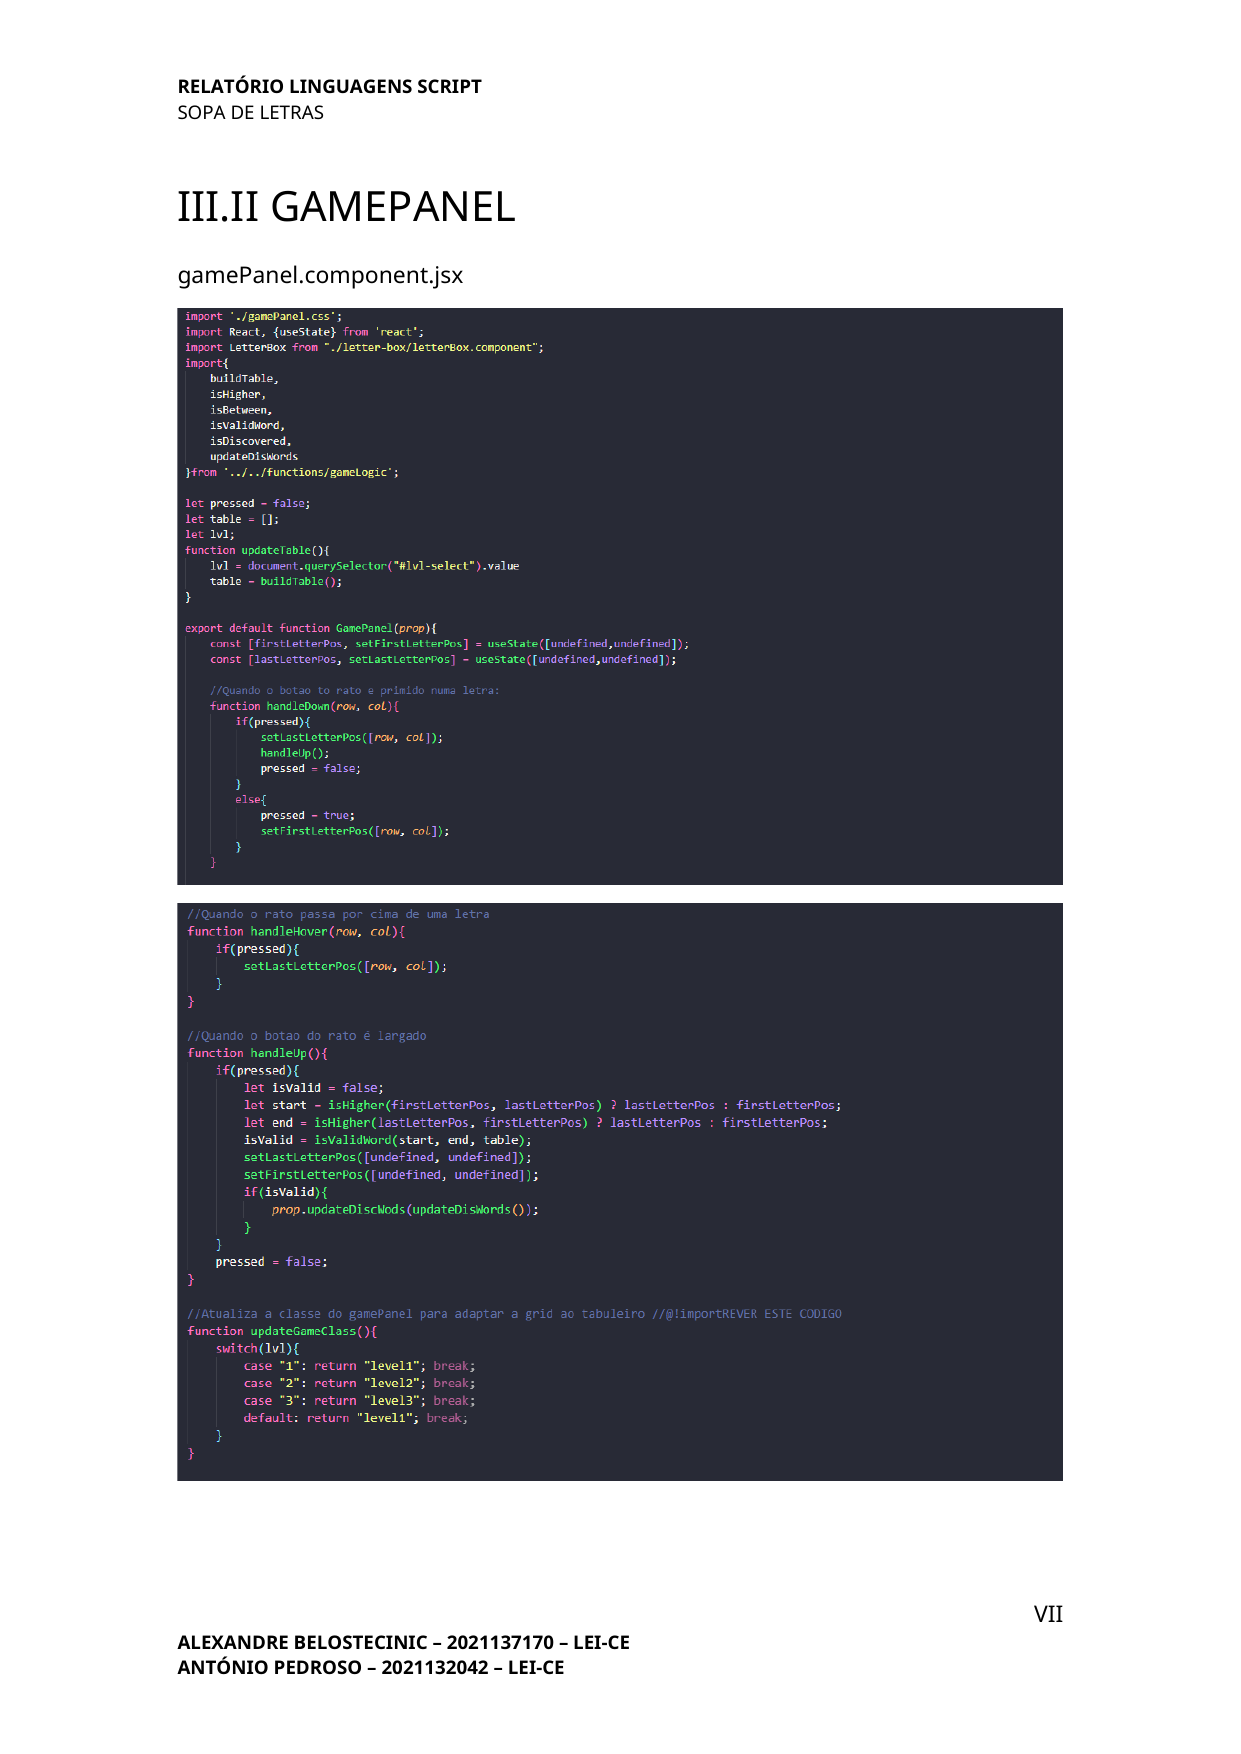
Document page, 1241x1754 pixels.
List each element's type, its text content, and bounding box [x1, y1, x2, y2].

subtitle III.II GAMEPANEL [177, 177, 1063, 233]
picture [177, 308, 1063, 885]
text gamePanel.component.jsx [177, 258, 1063, 290]
picture [177, 903, 1063, 1481]
